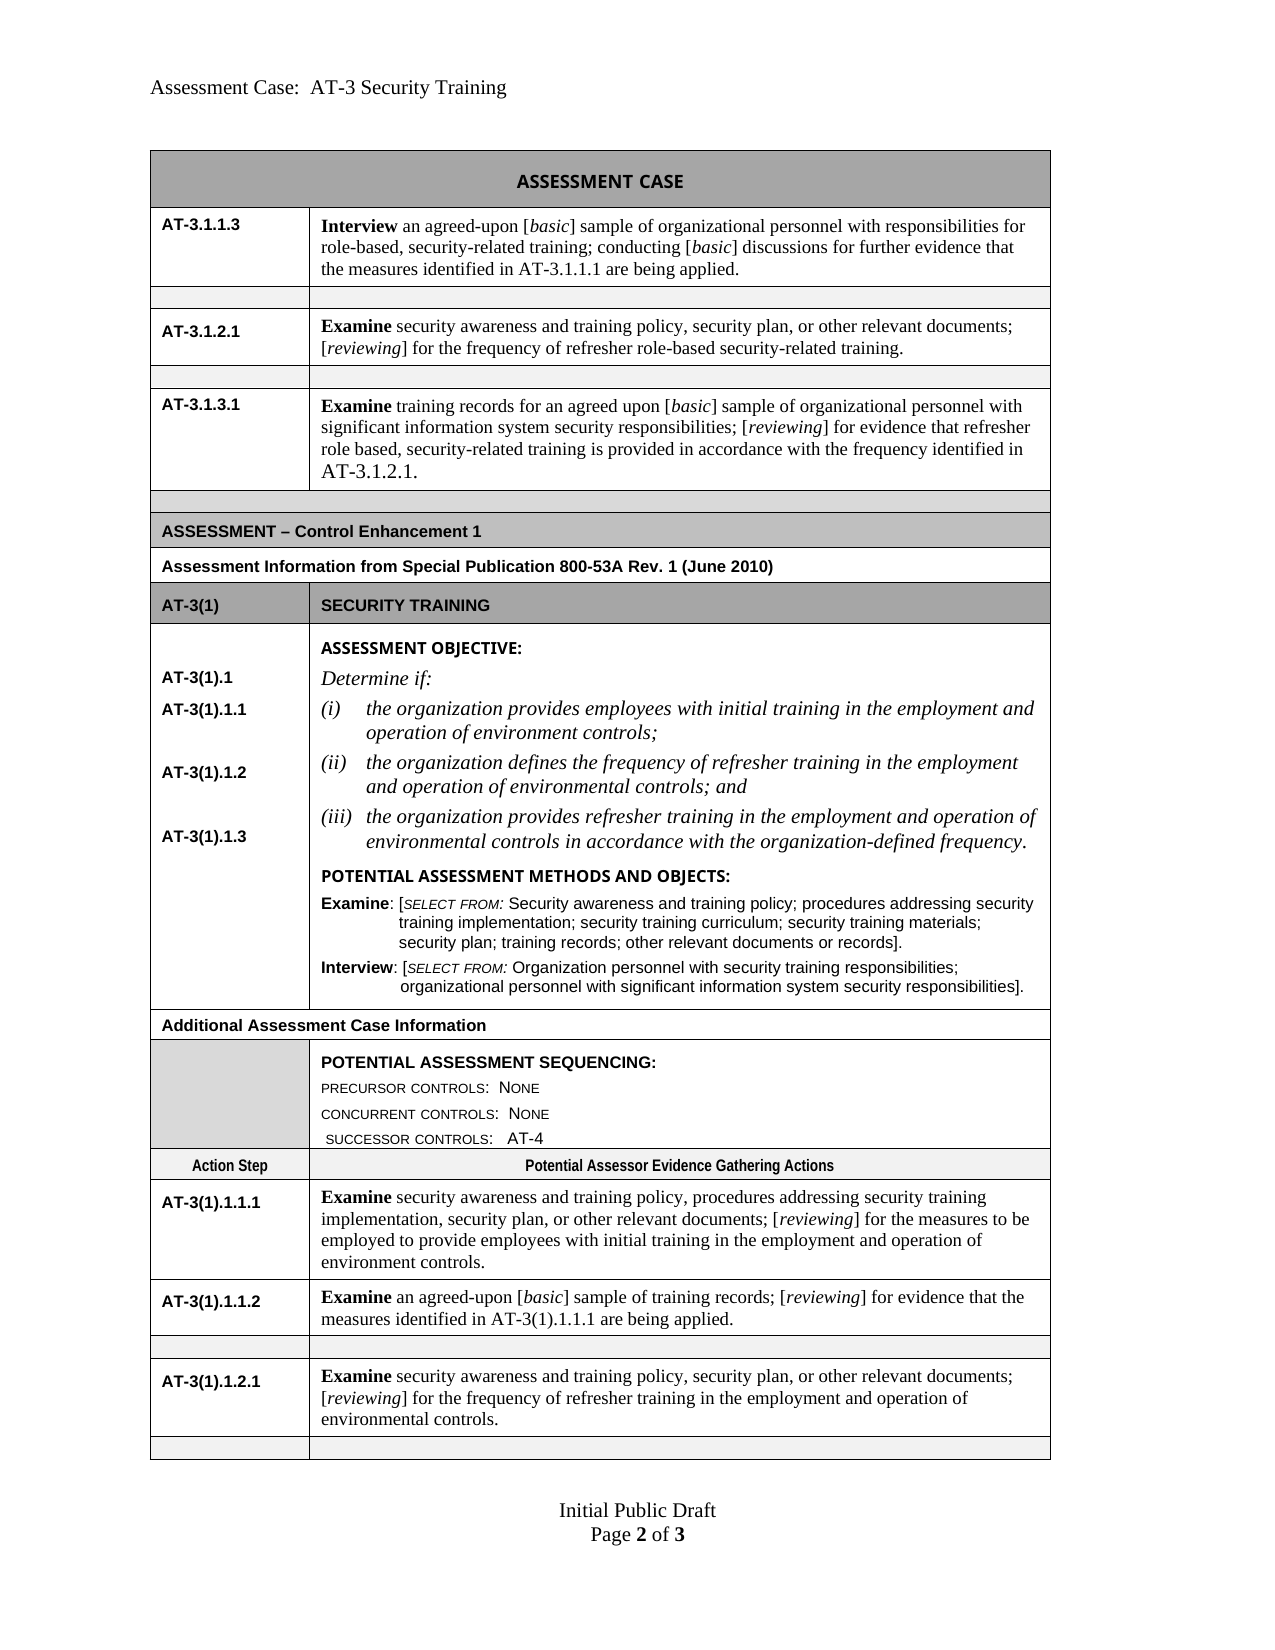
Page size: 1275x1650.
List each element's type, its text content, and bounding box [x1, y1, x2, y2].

table_cell [310, 366, 1050, 387]
table_header assessment case [151, 151, 1050, 207]
table_cell AT-3(1).1.1.2 [151, 1280, 309, 1335]
table_cell Examine an agreed-upon [basic] sample of training records; [reviewing] for evidence that the measures identified in AT-3(1).1.1.1 are being applied. [310, 1280, 1050, 1335]
table_cell Examine security awareness and training policy, security plan, or other relevant documents; [reviewing] for the frequency of refresher training in the employment and operation of environmental controls. [310, 1359, 1050, 1436]
table_cell AT-3.1.3.1 [151, 389, 309, 490]
table_cell Action Step [151, 1149, 309, 1179]
table_cell SECURITY TRAINING [310, 583, 1050, 623]
table_cell ASSESSMENT OBJECTIVE: Determine if: the organization provides employees with initial training in the employment and operation of environment controls; the organization defines the frequency of refresher training in the employment and operation of environmental controls; and the organization provides refresher training in the employment and operation of environmental controls in accordance with the organization-defined frequency. POTENTIAL ASSESSMENT METHODS AND OBJECTS: Examine: [select from: Security awareness and training policy; procedures addressing security training implementation; security training curriculum; security training materials; security plan; training records; other relevant documents or records]. Interview: [select from: Organization personnel with security training responsibilities; organizational personnel with significant information system security responsibilities]. [310, 624, 1050, 1009]
table_cell Potential Assessor Evidence Gathering Actions [310, 1149, 1050, 1179]
table_cell AT-3.1.2.1 [151, 309, 309, 365]
table_cell [310, 1336, 1050, 1358]
table_cell Examine training records for an agreed upon [basic] sample of organizational personnel with significant information system security responsibilities; [reviewing] for evidence that refresher role based, security-related training is provided in accordance with the frequency identified in AT-3.1.2.1. [310, 389, 1050, 490]
table_cell AT-3(1).1.2.1 [151, 1359, 309, 1436]
table_cell AT-3(1).1 AT-3(1).1.1 AT-3(1).1.2 AT-3(1).1.3 [151, 624, 309, 1009]
table_cell [151, 287, 309, 308]
table_cell Examine security awareness and training policy, procedures addressing security training implementation, security plan, or other relevant documents; [reviewing] for the measures to be employed to provide employees with initial training in the employment and operation of environment controls. [310, 1180, 1050, 1279]
table_cell AT-3(1).1.1.1 [151, 1180, 309, 1279]
table_cell Additional Assessment Case Information [151, 1010, 1050, 1039]
table_cell ASSESSMENT – Control Enhancement 1 [151, 513, 1050, 547]
table_cell [310, 287, 1050, 308]
table_cell Assessment Information from Special Publication 800-53A Rev. 1 (June 2010) [151, 548, 1050, 582]
table_cell [151, 1336, 309, 1358]
table_cell [151, 1040, 309, 1148]
table_cell POTENTIAL ASSESSMENT SEQUENCING: precursor controls: None concurrent controls: None successor controls: AT-4 [310, 1040, 1050, 1148]
table_cell Examine security awareness and training policy, security plan, or other relevant documents; [reviewing] for the frequency of refresher role-based security-related training. [310, 309, 1050, 365]
table_cell [151, 491, 1050, 512]
table_cell [151, 1437, 309, 1459]
table_cell [151, 366, 309, 387]
table_cell Interview an agreed-upon [basic] sample of organizational personnel with responsibilities for role-based, security-related training; conducting [basic] discussions for further evidence that the measures identified in AT-3.1.1.1 are being applied. [310, 208, 1050, 286]
table_cell [310, 1437, 1050, 1459]
table_cell AT-3.1.1.3 [151, 208, 309, 286]
table_cell AT-3(1) [151, 583, 309, 623]
